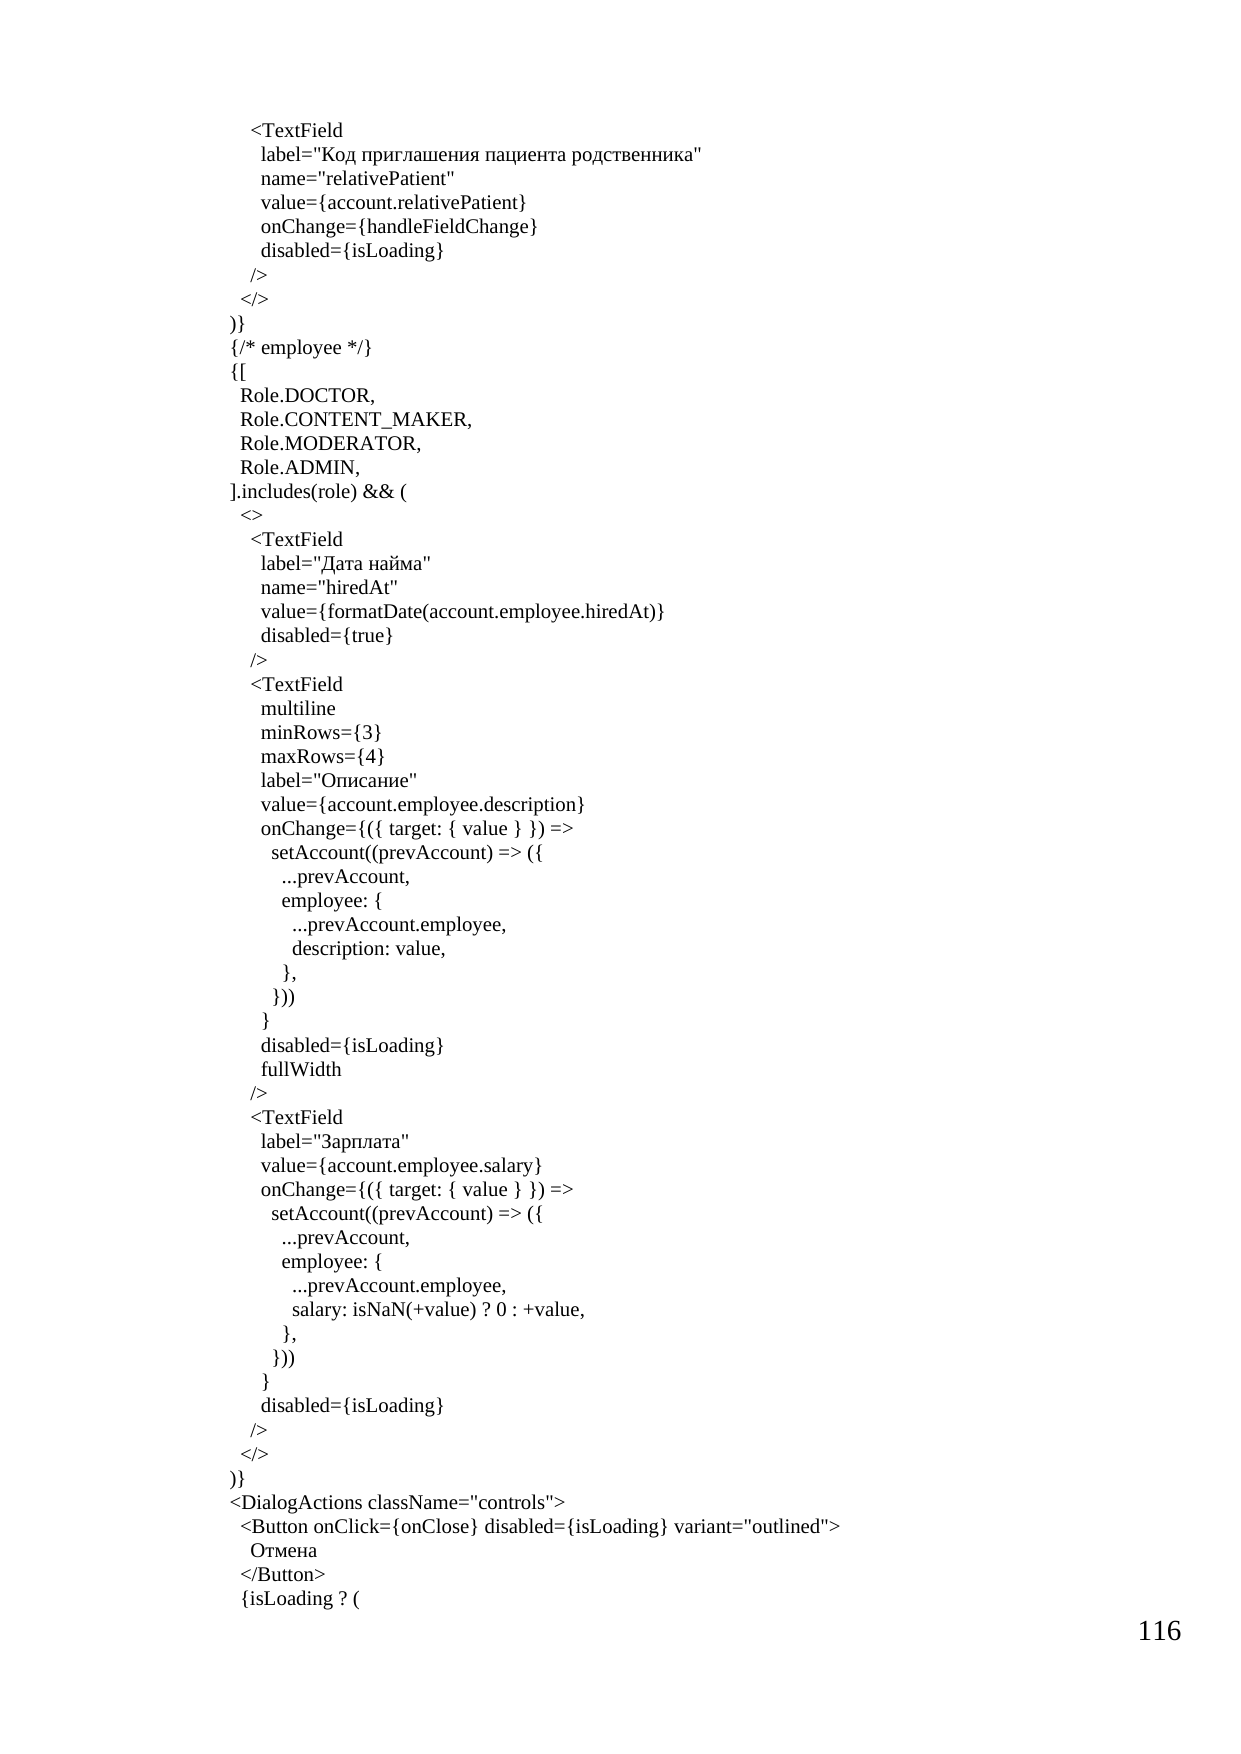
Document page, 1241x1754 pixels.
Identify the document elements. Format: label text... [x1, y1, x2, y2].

text ...prevAccount.employee, [177, 912, 1181, 936]
text </Button> [177, 1562, 1181, 1586]
text onChange={({ target: { value } }) => [177, 1177, 1181, 1201]
text <TextField [177, 118, 1181, 142]
text } [177, 1369, 1181, 1393]
text /> [177, 1081, 1181, 1105]
text ...prevAccount, [177, 864, 1181, 888]
text label="Дата найма" [177, 551, 1181, 575]
text salary: isNaN(+value) ? 0 : +value, [177, 1297, 1181, 1321]
text ...prevAccount, [177, 1225, 1181, 1249]
text label="Код приглашения пациента родственника" [177, 142, 1181, 166]
text ...prevAccount.employee, [177, 1273, 1181, 1297]
text maxRows={4} [177, 744, 1181, 768]
text setAccount((prevAccount) => ({ [177, 840, 1181, 864]
text <DialogActions className="controls"> [177, 1490, 1181, 1514]
text Role.CONTENT_MAKER, [177, 407, 1181, 431]
text Role.ADMIN, [177, 455, 1181, 479]
text value={formatDate(account.employee.hiredAt)} [177, 599, 1181, 623]
text /> [177, 1417, 1181, 1442]
text label="Зарплата" [177, 1129, 1181, 1153]
text )} [177, 1466, 1181, 1490]
text <> [177, 503, 1181, 527]
text onChange={handleFieldChange} [177, 214, 1181, 238]
text onChange={({ target: { value } }) => [177, 816, 1181, 840]
text /> [177, 647, 1181, 672]
text <TextField [177, 672, 1181, 696]
text {/* employee */} [177, 335, 1181, 359]
text disabled={isLoading} [177, 1393, 1181, 1417]
text label="Описание" [177, 768, 1181, 792]
text <TextField [177, 1105, 1181, 1129]
text Отмена [177, 1538, 1181, 1562]
text value={account.relativePatient} [177, 190, 1181, 214]
text disabled={isLoading} [177, 238, 1181, 262]
text ].includes(role) && ( [177, 479, 1181, 503]
text disabled={isLoading} [177, 1032, 1181, 1057]
text name="hiredAt" [177, 575, 1181, 599]
text disabled={true} [177, 623, 1181, 647]
text )} [177, 311, 1181, 335]
text employee: { [177, 888, 1181, 912]
text </> [177, 1442, 1181, 1466]
text }, [177, 1321, 1181, 1345]
text minRows={3} [177, 720, 1181, 744]
text multiline [177, 696, 1181, 720]
text fullWidth [177, 1057, 1181, 1081]
text </> [177, 287, 1181, 311]
text <Button onClick={onClose} disabled={isLoading} variant="outlined"> [177, 1514, 1181, 1538]
text {isLoading ? ( [177, 1586, 1181, 1610]
text })) [177, 984, 1181, 1008]
text <TextField [177, 527, 1181, 551]
text employee: { [177, 1249, 1181, 1273]
text })) [177, 1345, 1181, 1369]
text value={account.employee.description} [177, 792, 1181, 816]
text {[ [177, 359, 1181, 383]
text name="relativePatient" [177, 166, 1181, 190]
text }, [177, 960, 1181, 984]
text value={account.employee.salary} [177, 1153, 1181, 1177]
text description: value, [177, 936, 1181, 960]
text Role.DOCTOR, [177, 383, 1181, 407]
text setAccount((prevAccount) => ({ [177, 1201, 1181, 1225]
text /> [177, 262, 1181, 287]
text } [177, 1008, 1181, 1032]
text Role.MODERATOR, [177, 431, 1181, 455]
